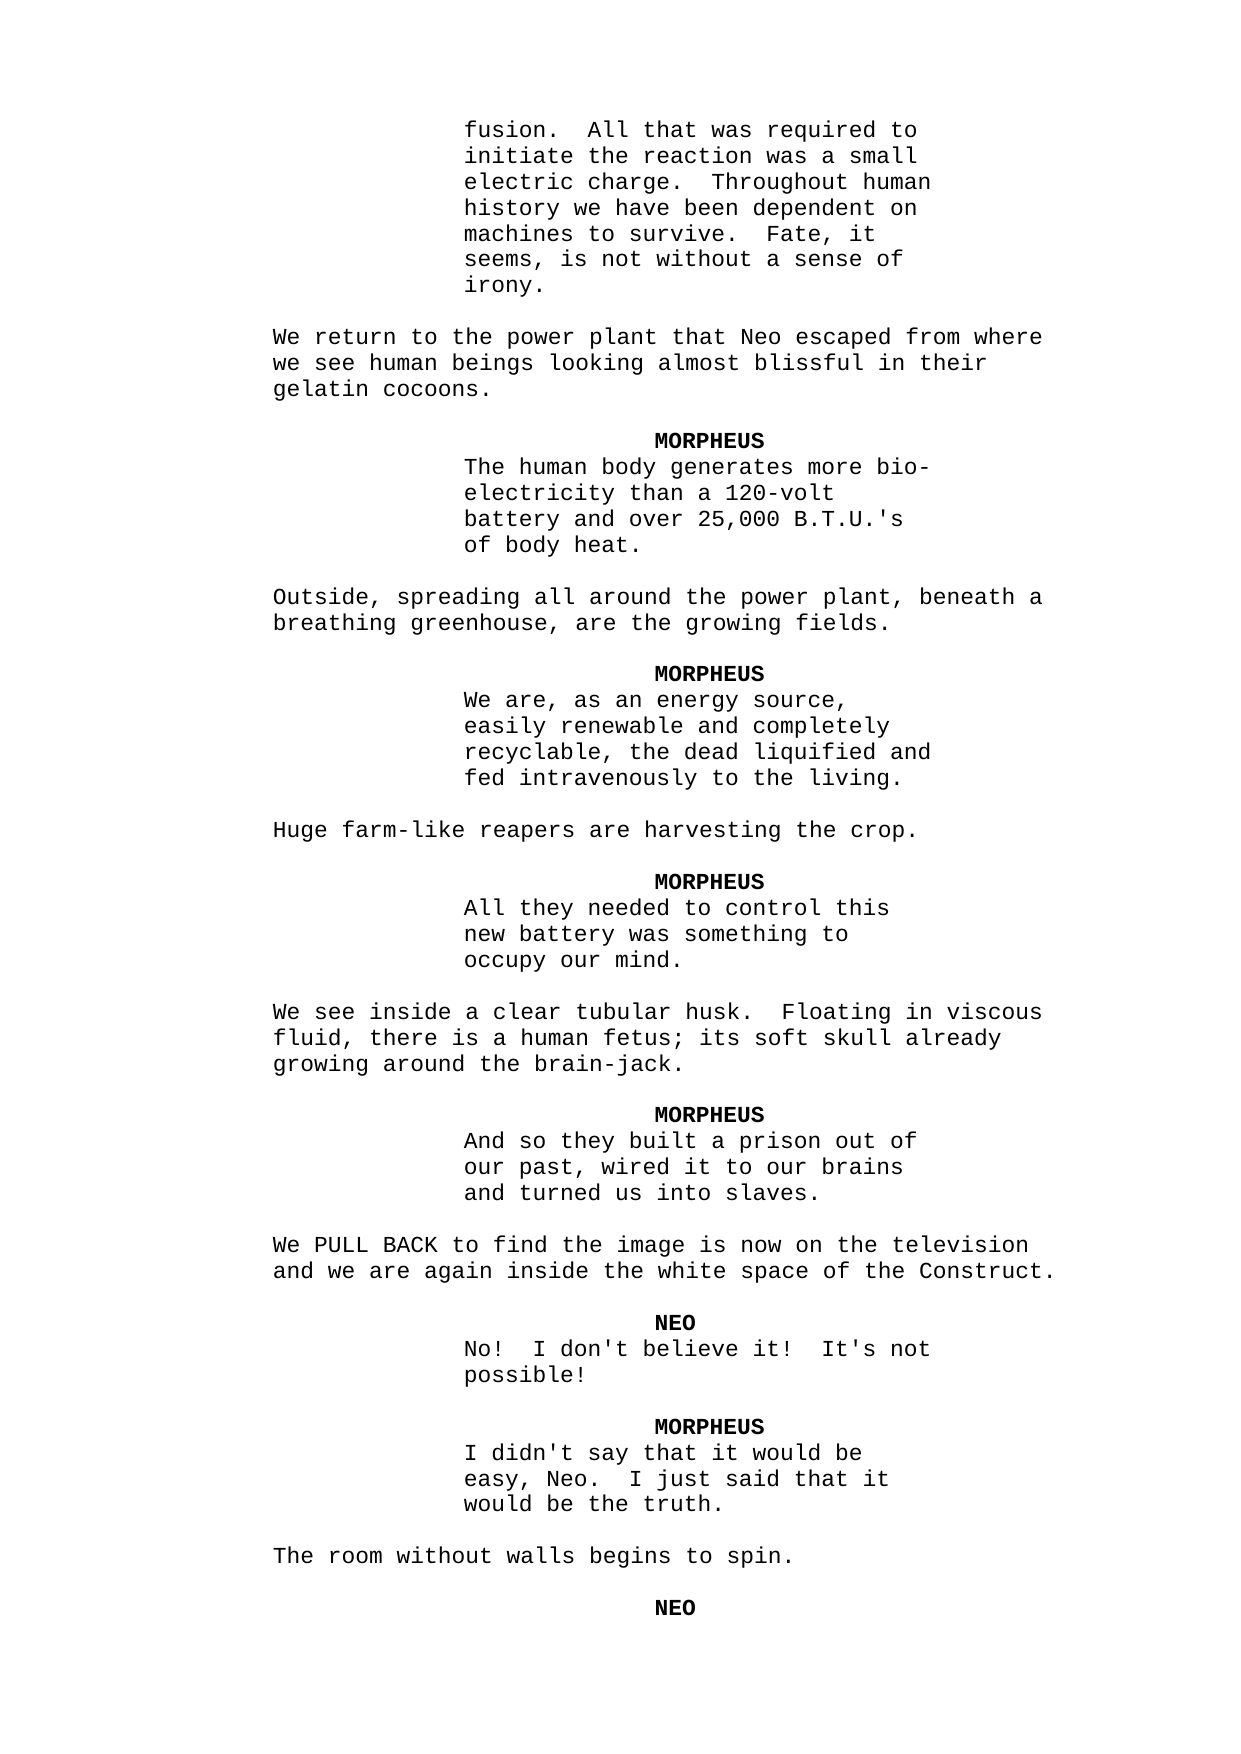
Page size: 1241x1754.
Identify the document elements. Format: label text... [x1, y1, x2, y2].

text of body heat. [177, 533, 1152, 559]
text machines to survive. Fate, it [177, 222, 1152, 248]
text No! I don't believe it! It's not [177, 1337, 1152, 1363]
text And so they built a prison out of [177, 1130, 1152, 1156]
text history we have been dependent on [177, 196, 1152, 222]
text initiate the reaction was a small [177, 144, 1152, 170]
text our past, wired it to our brains [177, 1156, 1152, 1182]
text occupy our mind. [177, 948, 1152, 974]
text and turned us into slaves. [177, 1182, 1152, 1207]
text irony. [177, 274, 1152, 300]
text MORPHEUS [177, 1104, 1152, 1130]
text would be the truth. [177, 1493, 1152, 1519]
text seems, is not without a sense of [177, 248, 1152, 274]
text MORPHEUS [177, 429, 1152, 455]
text The human body generates more bio- [177, 455, 1152, 481]
text Outside, spreading all around the power plant, beneath a [177, 585, 1152, 611]
text breathing greenhouse, are the growing fields. [177, 611, 1152, 637]
text growing around the brain-jack. [177, 1052, 1152, 1078]
text electricity than a 120-volt [177, 481, 1152, 507]
text we see human beings looking almost blissful in their [177, 352, 1152, 377]
text fluid, there is a human fetus; its soft skull already [177, 1026, 1152, 1052]
text I didn't say that it would be [177, 1441, 1152, 1467]
text We return to the power plant that Neo escaped from where [177, 326, 1152, 352]
text fusion. All that was required to [177, 118, 1152, 144]
text The room without walls begins to spin. [177, 1545, 1152, 1571]
text NEO [177, 1597, 1152, 1622]
text Huge farm-like reapers are harvesting the crop. [177, 818, 1152, 844]
text easy, Neo. I just said that it [177, 1467, 1152, 1493]
text MORPHEUS [177, 663, 1152, 689]
text NEO [177, 1311, 1152, 1337]
text MORPHEUS [177, 1415, 1152, 1441]
text We see inside a clear tubular husk. Floating in viscous [177, 1000, 1152, 1026]
text gelatin cocoons. [177, 377, 1152, 403]
text and we are again inside the white space of the Construct. [177, 1259, 1152, 1285]
text battery and over 25,000 B.T.U.'s [177, 507, 1152, 533]
text possible! [177, 1363, 1152, 1389]
text easily renewable and completely [177, 715, 1152, 741]
text recyclable, the dead liquified and [177, 741, 1152, 767]
text We PULL BACK to find the image is now on the television [177, 1233, 1152, 1259]
text We are, as an energy source, [177, 689, 1152, 715]
text fed intravenously to the living. [177, 767, 1152, 792]
text MORPHEUS [177, 870, 1152, 896]
text All they needed to control this [177, 896, 1152, 922]
text new battery was something to [177, 922, 1152, 948]
text electric charge. Throughout human [177, 170, 1152, 196]
